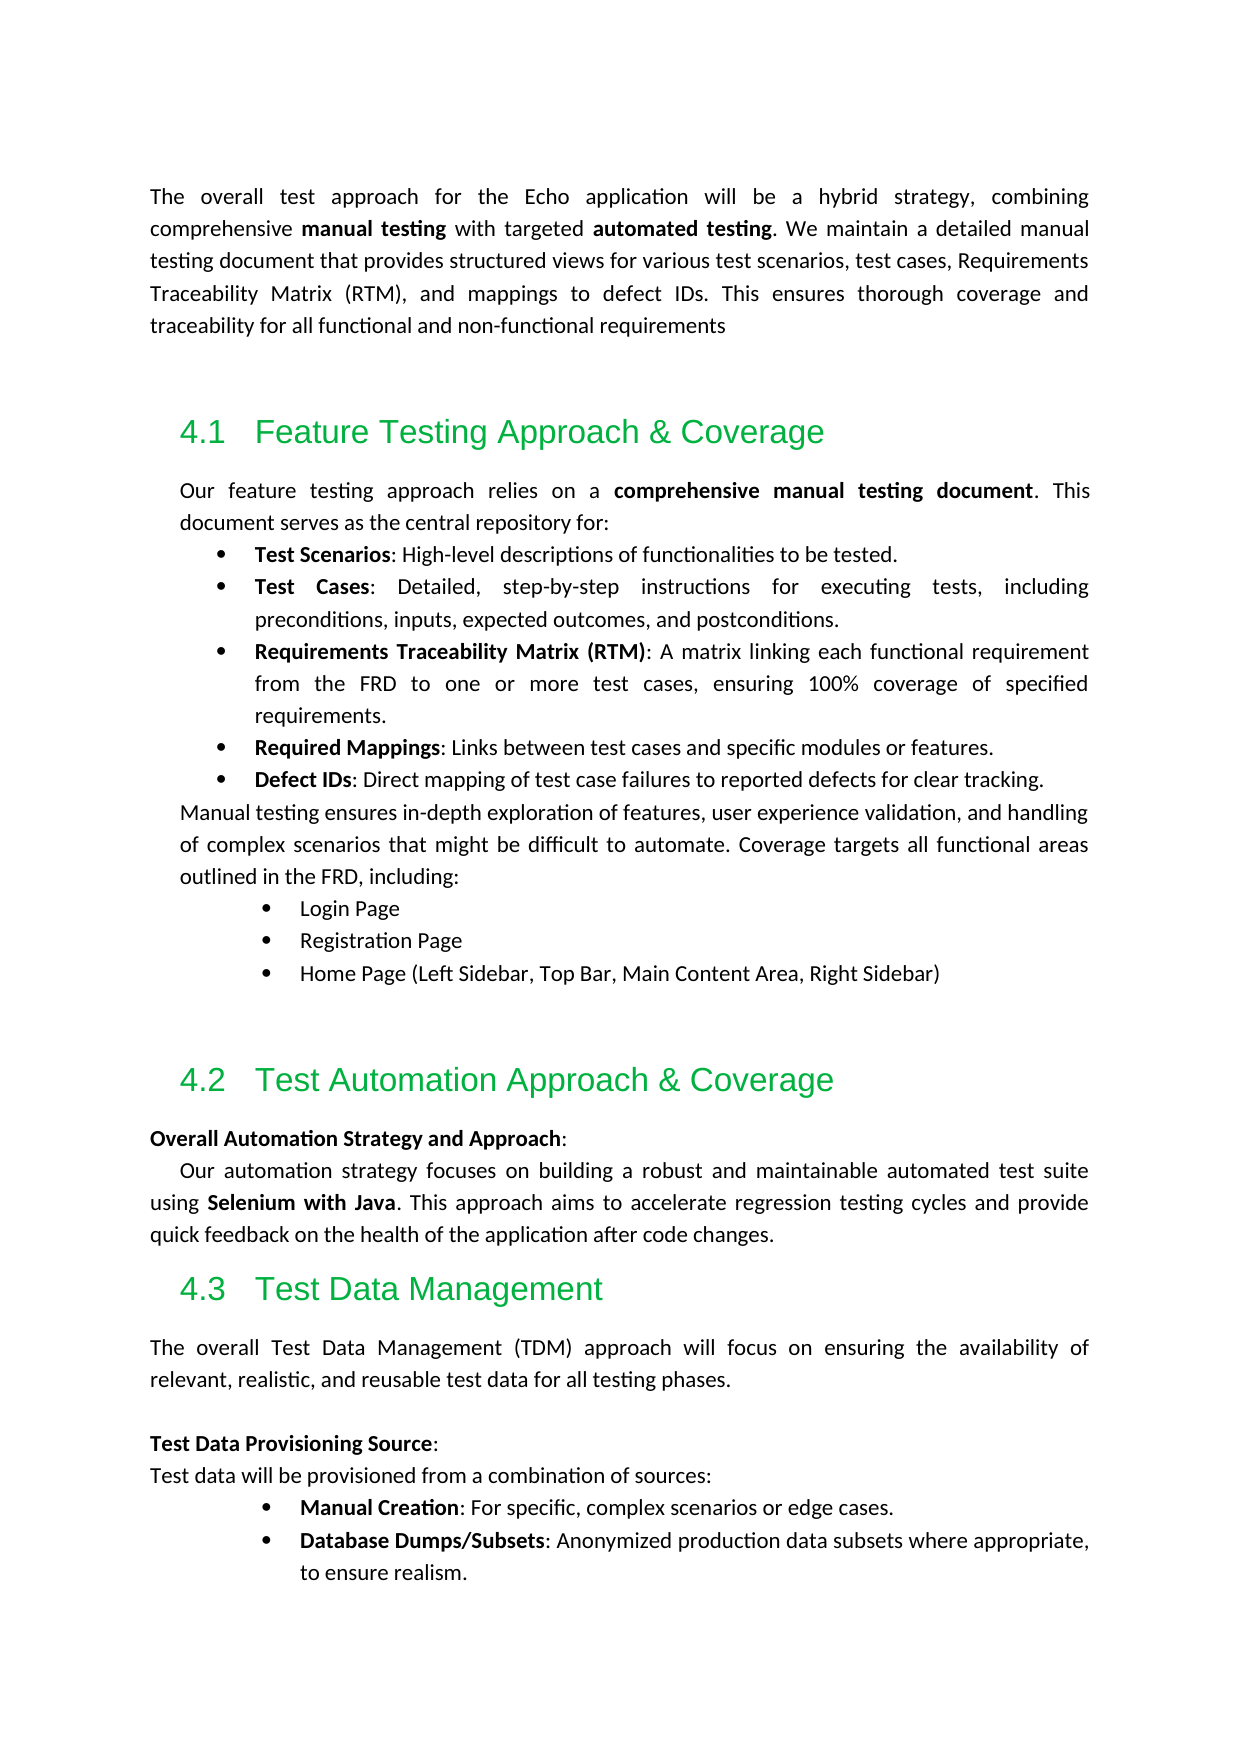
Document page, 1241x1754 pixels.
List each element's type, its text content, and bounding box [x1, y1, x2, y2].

subtitle Test Automation Approach & Coverage [179, 1060, 1078, 1099]
list Manual Creation: For specific, complex scenarios or edge cases. [262, 1493, 1090, 1522]
text Manual testing ensures in-depth exploration of features, user experience validation, and handling of complex scenarios that might be difficult to automate. Coverage targets all functional areas outlined in the FRD, including: [179, 798, 1090, 890]
list Database Dumps/Subsets: Anonymized production data subsets where appropriate, to ensure realism. [262, 1526, 1090, 1586]
text Our automation strategy focuses on building a robust and maintainable automated test suite using Selenium with Java. This approach aims to accelerate regression testing cycles and provide quick feedback on the health of the application after code changes. [150, 1156, 1090, 1248]
text The overall test approach for the Echo application will be a hybrid strategy, combining comprehensive manual testing with targeted automated testing. We maintain a detailed manual testing document that provides structured views for various test scenarios, test cases, Requirements Traceability Matrix (RTM), and mappings to defect IDs. This ensures thorough coverage and traceability for all functional and non-functional requirements [150, 182, 1090, 339]
text Our feature testing approach relies on a comprehensive manual testing document. This document serves as the central repository for: [179, 476, 1090, 536]
list Login Page [262, 894, 1090, 922]
subtitle Test Data Management [179, 1269, 1078, 1308]
list Defect IDs: Direct mapping of test case failures to reported defects for clear tracking. [217, 766, 1090, 794]
list Requirements Traceability Matrix (RTM): A matrix linking each functional requirement from the FRD to one or more test cases, ensuring 100% coverage of specified requirements. [217, 637, 1090, 729]
text Test Data Provisioning Source: [150, 1429, 1090, 1457]
text The overall Test Data Management (TDM) approach will focus on ensuring the availability of relevant, realistic, and reusable test data for all testing phases. [150, 1333, 1090, 1393]
list Registration Page [262, 927, 1090, 954]
text Overall Automation Strategy and Approach: [150, 1124, 1090, 1152]
list Home Page (Left Sidebar, Top Bar, Main Content Area, Right Sidebar) [262, 959, 1090, 987]
list Test Scenarios: High-level descriptions of functionalities to be tested. [217, 540, 1090, 568]
list Required Mappings: Links between test cases and specific modules or features. [217, 733, 1090, 761]
subtitle Feature Testing Approach & Coverage [179, 412, 1078, 451]
text Test data will be provisioned from a combination of sources: [150, 1461, 1090, 1489]
list Test Cases: Detailed, step-by-step instructions for executing tests, including preconditions, inputs, expected outcomes, and postconditions. [217, 572, 1090, 633]
